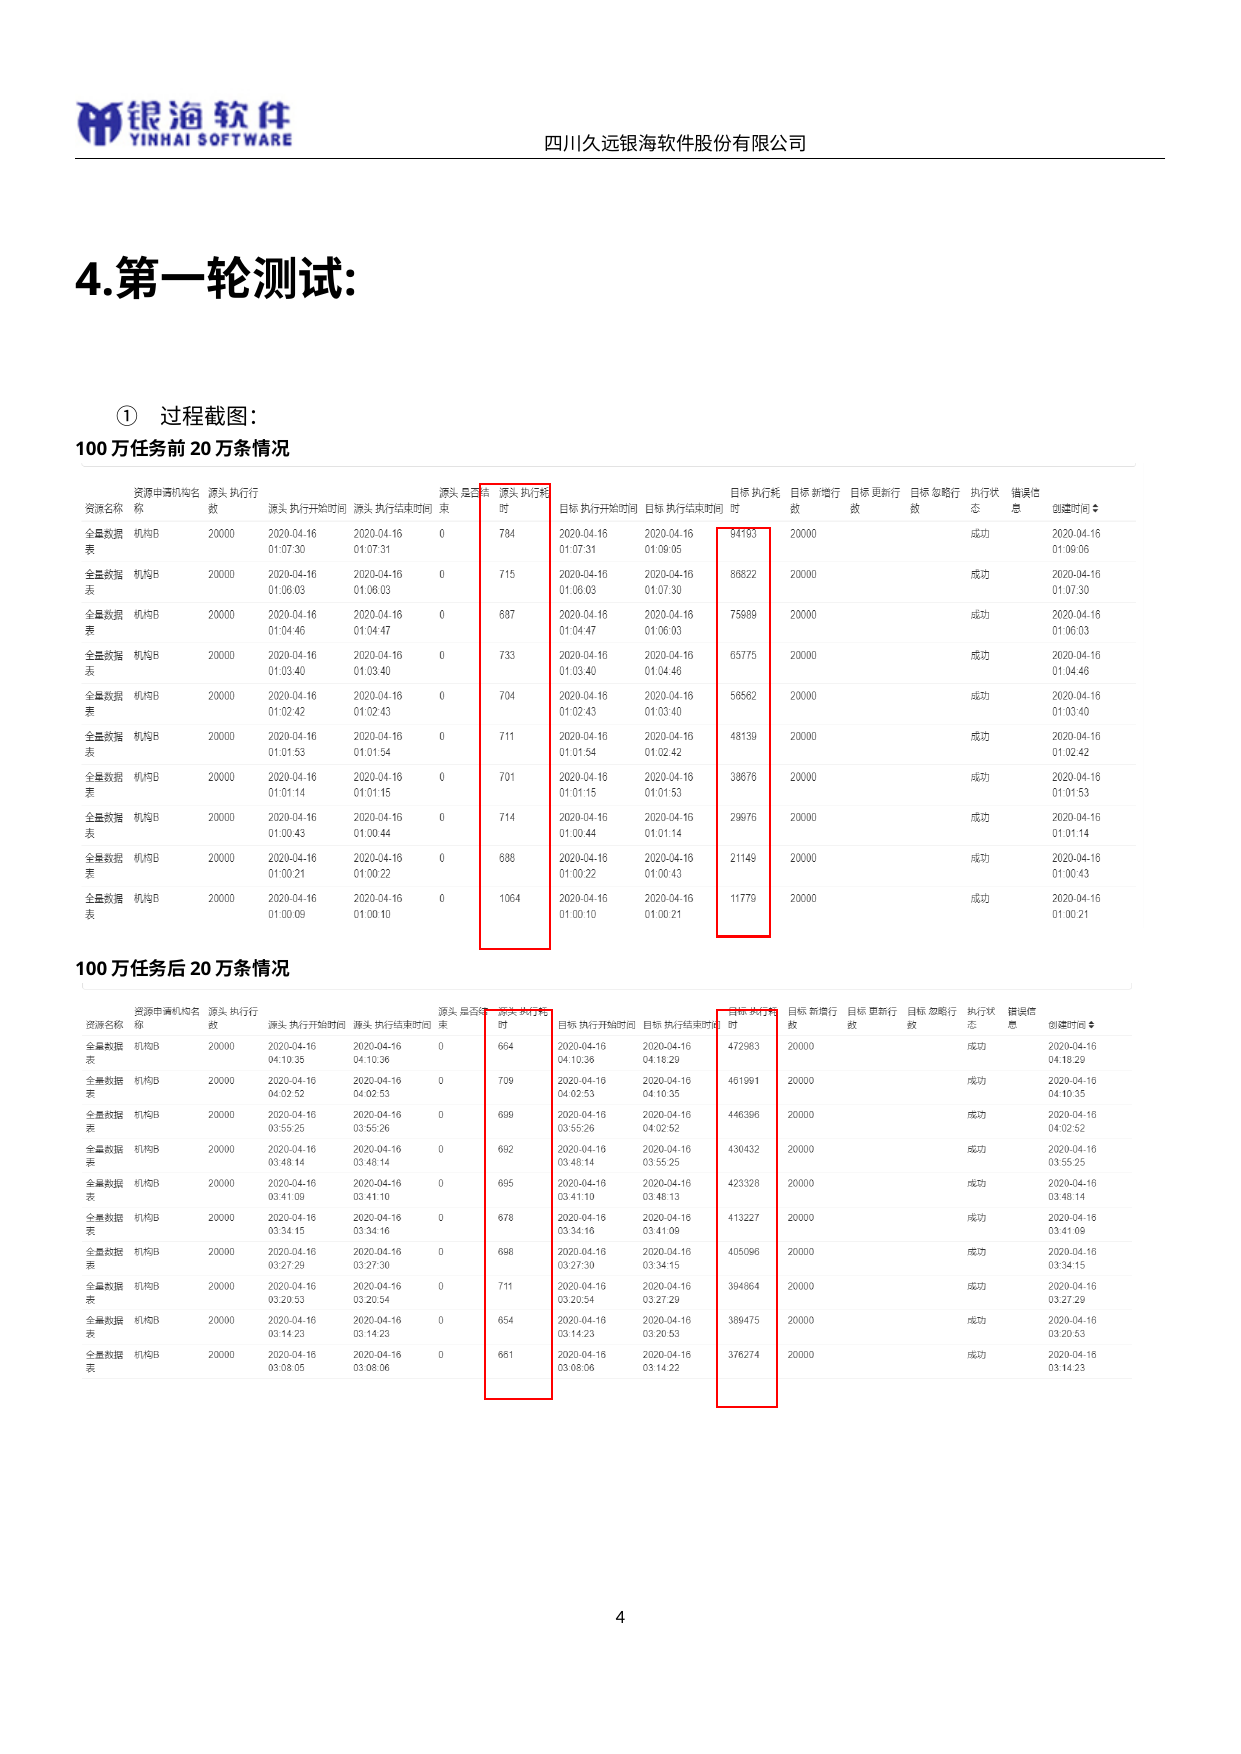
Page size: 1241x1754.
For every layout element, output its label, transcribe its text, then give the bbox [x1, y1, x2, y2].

picture [481, 485, 549, 928]
list 过程截图： [75, 399, 1165, 431]
picture [75, 88, 299, 150]
subtitle 4.第一轮测试: [75, 226, 1165, 324]
picture [718, 1011, 776, 1382]
picture [718, 529, 769, 928]
text 100万任务后20万条情况 [75, 951, 1165, 984]
picture [75, 463, 1144, 928]
picture [486, 1011, 551, 1382]
text 100万任务前20万条情况 [75, 431, 1165, 464]
picture [75, 983, 1133, 1382]
